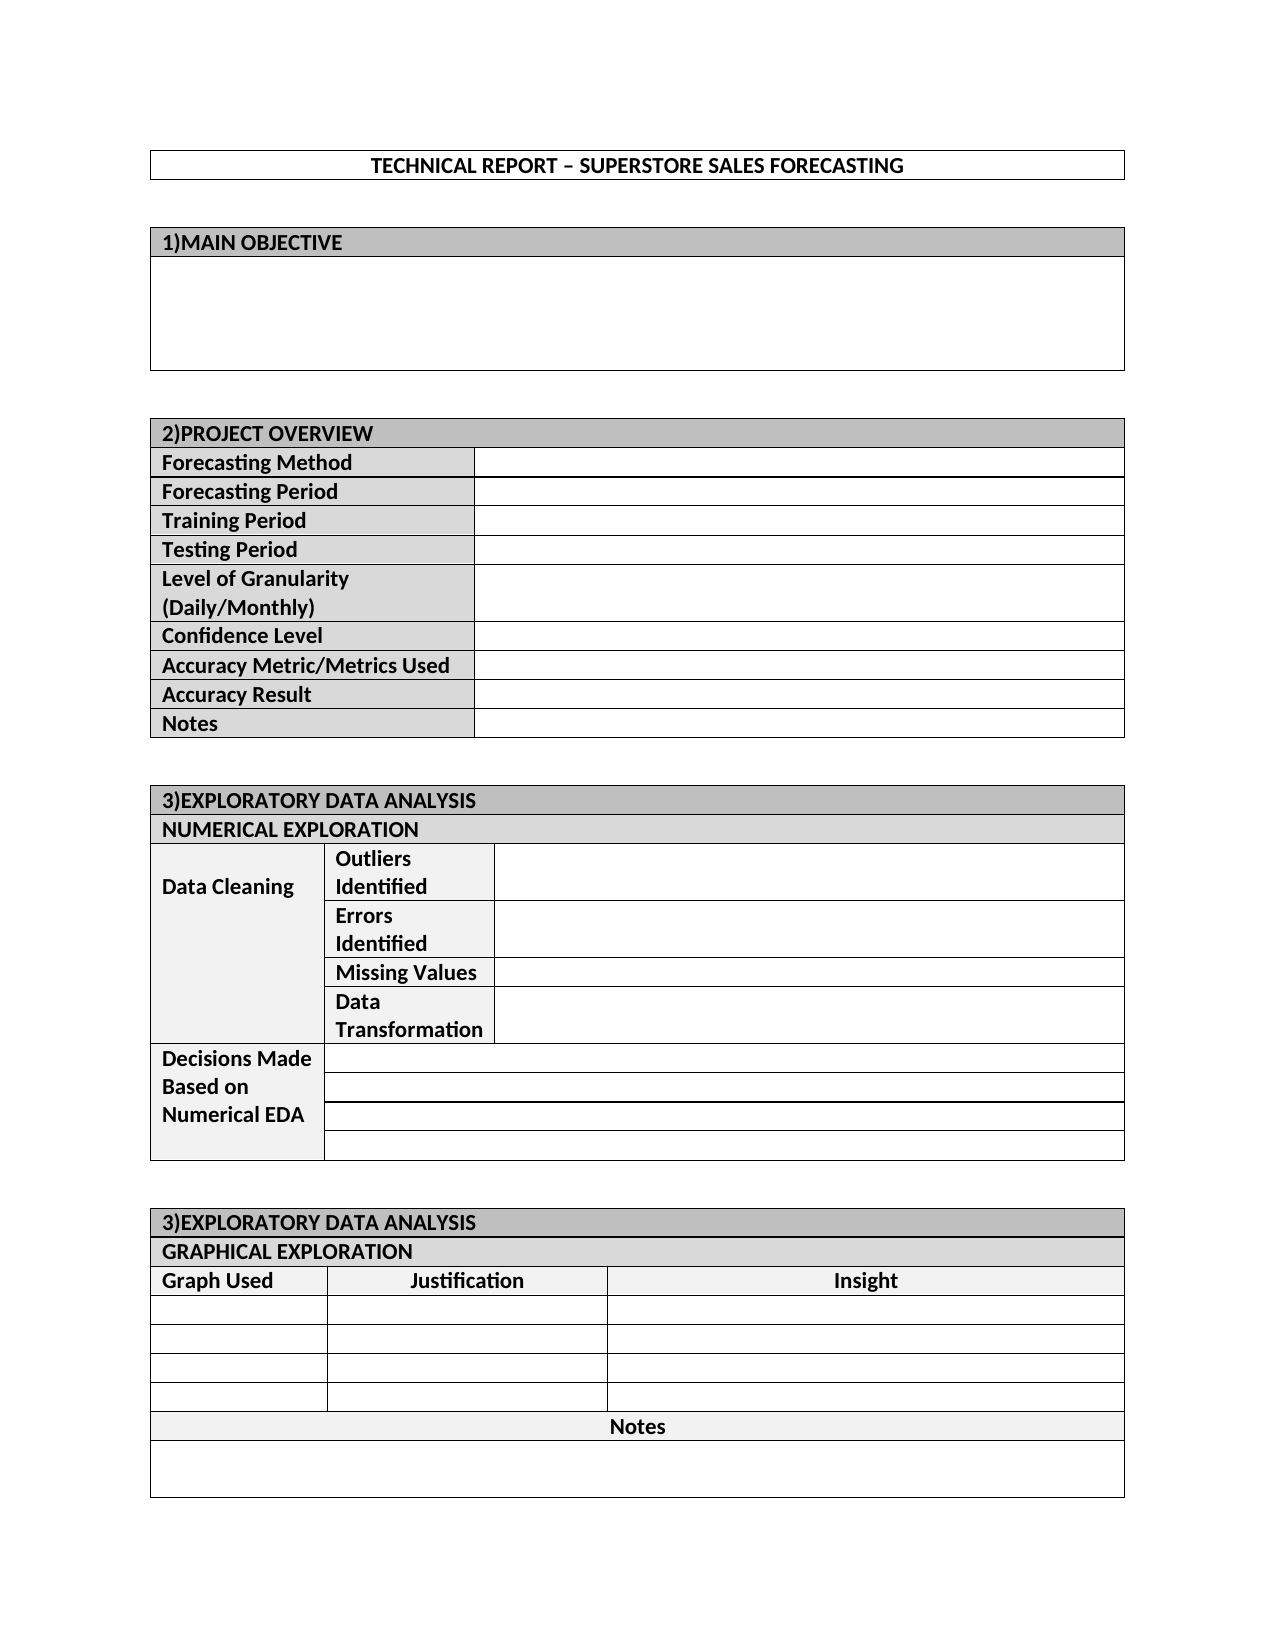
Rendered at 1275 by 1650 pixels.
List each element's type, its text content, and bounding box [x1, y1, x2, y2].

table_cell Errors Identified [325, 901, 494, 957]
table_cell Notes [151, 1412, 1124, 1440]
table_cell Insight [608, 1267, 1124, 1294]
table_cell [475, 448, 1124, 476]
table_cell Notes [151, 709, 474, 737]
table_cell [328, 1354, 607, 1382]
table_cell [495, 987, 1124, 1043]
table_cell [475, 622, 1124, 650]
table_header 2)PROJECT OVERVIEW [151, 419, 1124, 447]
table_cell [328, 1325, 607, 1353]
table_cell Forecasting Method [151, 448, 474, 476]
table_cell [608, 1383, 1124, 1411]
table_cell [475, 478, 1124, 505]
table_cell [151, 1296, 327, 1324]
table_cell [328, 1296, 607, 1324]
table_cell Data Transformation [325, 987, 494, 1043]
table_cell Outliers Identified [325, 844, 494, 900]
table_cell GRAPHICAL EXPLORATION [151, 1238, 1124, 1266]
table_cell Graph Used [151, 1267, 327, 1294]
table_cell [495, 844, 1124, 900]
table_cell [608, 1296, 1124, 1324]
table_cell [151, 1441, 1124, 1497]
table_cell Forecasting Period [151, 478, 474, 505]
table_cell [495, 901, 1124, 957]
table_cell [325, 1103, 1124, 1130]
table_cell [328, 1383, 607, 1411]
table_header 3)EXPLORATORY DATA ANALYSIS [151, 1209, 1124, 1236]
table_cell Data Cleaning [151, 844, 324, 1043]
table_cell Confidence Level [151, 622, 474, 650]
table_cell NUMERICAL EXPLORATION [151, 815, 1124, 843]
table_cell [475, 565, 1124, 621]
table_cell [151, 257, 1124, 370]
table_cell [608, 1325, 1124, 1353]
table_cell Missing Values [325, 958, 494, 986]
table_cell [325, 1131, 1124, 1159]
table_cell [151, 1354, 327, 1382]
table_header 3)EXPLORATORY DATA ANALYSIS [151, 786, 1124, 814]
table_header 1)MAIN OBJECTIVE [151, 228, 1124, 256]
table_cell [608, 1354, 1124, 1382]
table_cell Testing Period [151, 536, 474, 563]
table_cell [325, 1044, 1124, 1072]
table_cell Level of Granularity (Daily/Monthly) [151, 565, 474, 621]
table_cell [475, 536, 1124, 563]
table_cell [475, 651, 1124, 679]
table_cell [475, 506, 1124, 534]
table_cell Accuracy Result [151, 680, 474, 708]
table_cell [151, 1325, 327, 1353]
table_cell [475, 680, 1124, 708]
table_cell [475, 709, 1124, 737]
table_cell [151, 1383, 327, 1411]
table_cell Decisions Made Based on Numerical EDA [151, 1044, 324, 1159]
table_cell Justification [328, 1267, 607, 1294]
table_cell [325, 1073, 1124, 1101]
table_cell Accuracy Metric/Metrics Used [151, 651, 474, 679]
table_cell [495, 958, 1124, 986]
table_header TECHNICAL REPORT – SUPERSTORE SALES FORECASTING [151, 151, 1124, 179]
table_cell Training Period [151, 506, 474, 534]
